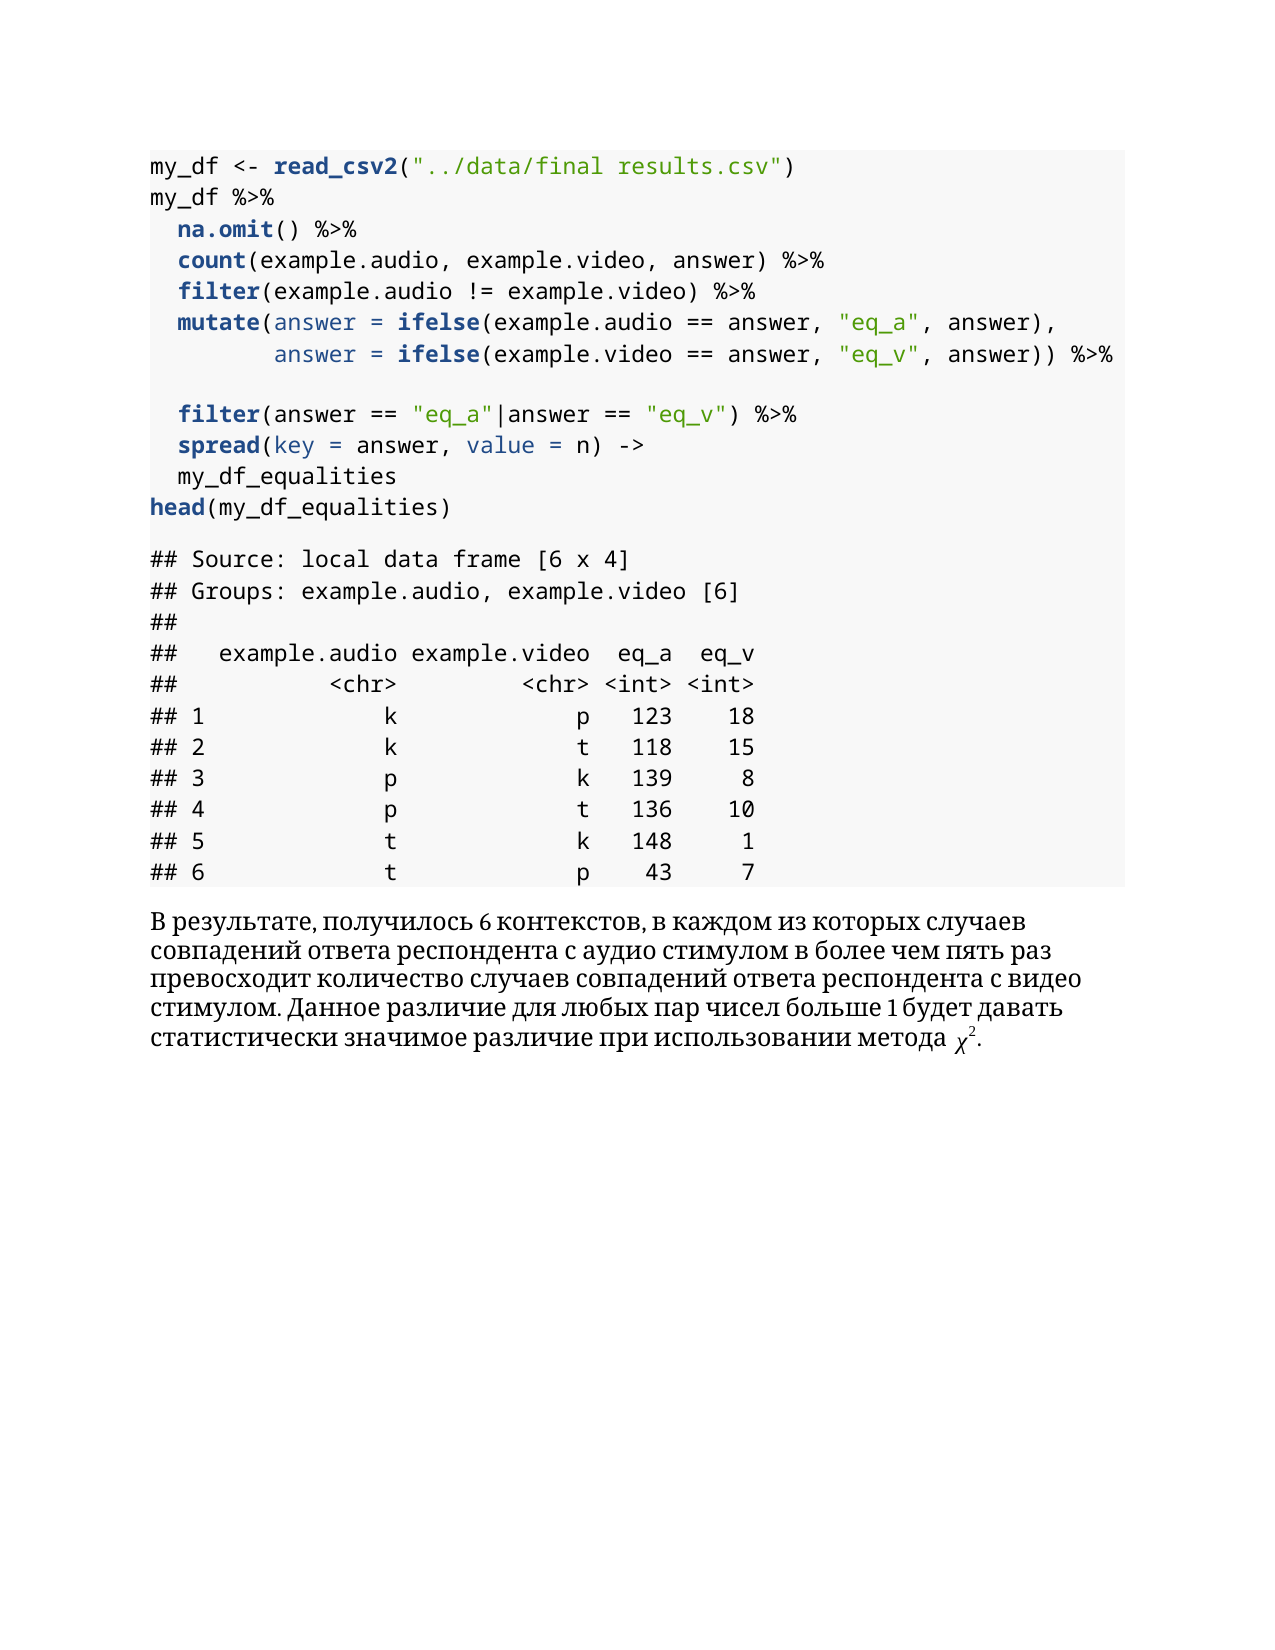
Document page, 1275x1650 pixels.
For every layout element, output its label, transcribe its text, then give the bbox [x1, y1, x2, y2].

text my_df <- read_csv2("../data/final results.csv") my_df %>% na.omit() %>% count(example.audio, example.video, answer) %>% filter(example.audio != example.video) %>% mutate(answer = ifelse(example.audio == answer, "eq_a", answer), answer = ifelse(example.video == answer, "eq_v", answer)) %>% filter(answer == "eq_a"|answer == "eq_v") %>% spread(key = answer, value = n) -> my_df_equalities head(my_df_equalities) [150, 150, 1125, 522]
text В результате, получилось 6 контекстов, в каждом из которых случаев совпадений ответа респондента с аудио стимулом в более чем пять раз превосходит количество случаев совпадений ответа респондента с видео стимулом. Данное различие для любых пар чисел больше 1 будет давать статистически значимое различие при использовании метода . [150, 908, 1125, 1054]
text ## Source: local data frame [6 x 4] ## Groups: example.audio, example.video [6] ## ## example.audio example.video eq_a eq_v ## <chr> <chr> <int> <int> ## 1 k p 123 18 ## 2 k t 118 15 ## 3 p k 139 8 ## 4 p t 136 10 ## 5 t k 148 1 ## 6 t p 43 7 [150, 543, 1125, 887]
